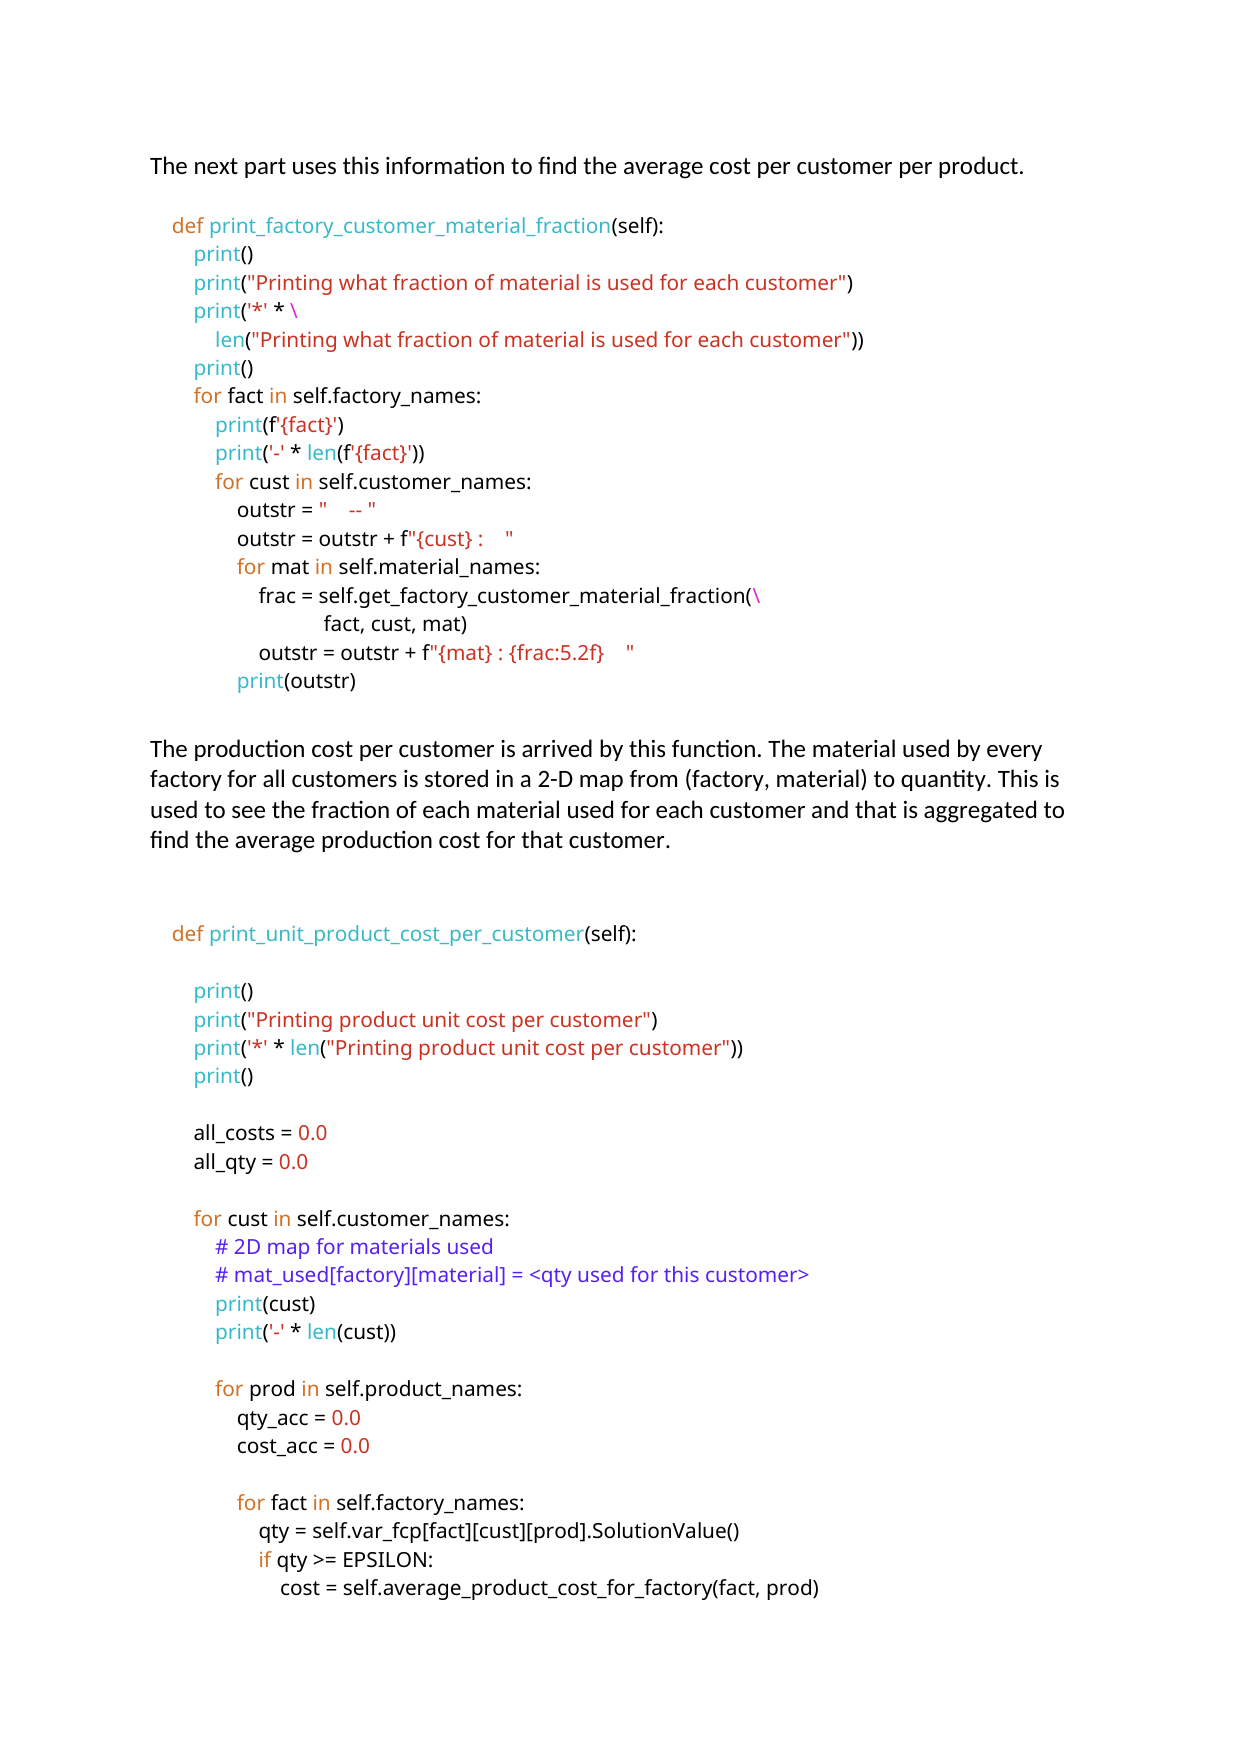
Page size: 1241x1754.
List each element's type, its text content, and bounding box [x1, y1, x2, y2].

text qty_acc = 0.0 [150, 1403, 1090, 1431]
text print("Printing product unit cost per customer") [150, 1005, 1090, 1033]
text print(cust) [150, 1289, 1090, 1317]
text print(outstr) [150, 666, 1090, 694]
text print(f'{fact}') [150, 410, 1090, 438]
text cost_acc = 0.0 [150, 1431, 1090, 1460]
text def print_factory_customer_material_fraction(self): [150, 211, 1090, 239]
text The next part uses this information to find the average cost per customer per product. [150, 150, 1090, 181]
text The production cost per customer is arrived by this function. The material used by every factory for all customers is stored in a 2-D map from (factory, material) to quantity. This is used to see the fraction of each material used for each customer and that is aggregated to find the average production cost for that customer. [150, 733, 1090, 855]
text all_costs = 0.0 [150, 1118, 1090, 1147]
text for cust in self.customer_names: [150, 1204, 1090, 1232]
text fact, cust, mat) [150, 609, 1090, 638]
text print() [150, 1062, 1090, 1090]
text print() [150, 353, 1090, 382]
text def print_unit_product_cost_per_customer(self): [150, 919, 1090, 948]
text frac = self.get_factory_customer_material_fraction(\ [150, 581, 1090, 609]
text len("Printing what fraction of material is used for each customer")) [150, 325, 1090, 353]
text outstr = outstr + f"{cust} : " [150, 524, 1090, 552]
text # 2D map for materials used [150, 1232, 1090, 1261]
text for fact in self.factory_names: [150, 1488, 1090, 1517]
text cost = self.average_product_cost_for_factory(fact, prod) [150, 1573, 1090, 1602]
text for cust in self.customer_names: [150, 467, 1090, 495]
text outstr = " -- " [150, 495, 1090, 524]
text for fact in self.factory_names: [150, 382, 1090, 410]
text print('*' * \ [150, 296, 1090, 325]
text for prod in self.product_names: [150, 1374, 1090, 1403]
text print("Printing what fraction of material is used for each customer") [150, 268, 1090, 296]
text if qty >= EPSILON: [150, 1545, 1090, 1573]
text qty = self.var_fcp[fact][cust][prod].SolutionValue() [150, 1517, 1090, 1545]
text print() [150, 239, 1090, 268]
text print('*' * len("Printing product unit cost per customer")) [150, 1033, 1090, 1062]
text print() [150, 976, 1090, 1005]
text outstr = outstr + f"{mat} : {frac:5.2f} " [150, 638, 1090, 666]
text # mat_used[factory][material] = <qty used for this customer> [150, 1261, 1090, 1289]
text for mat in self.material_names: [150, 552, 1090, 581]
text all_qty = 0.0 [150, 1147, 1090, 1175]
text print('-' * len(f'{fact}')) [150, 438, 1090, 467]
text print('-' * len(cust)) [150, 1317, 1090, 1346]
